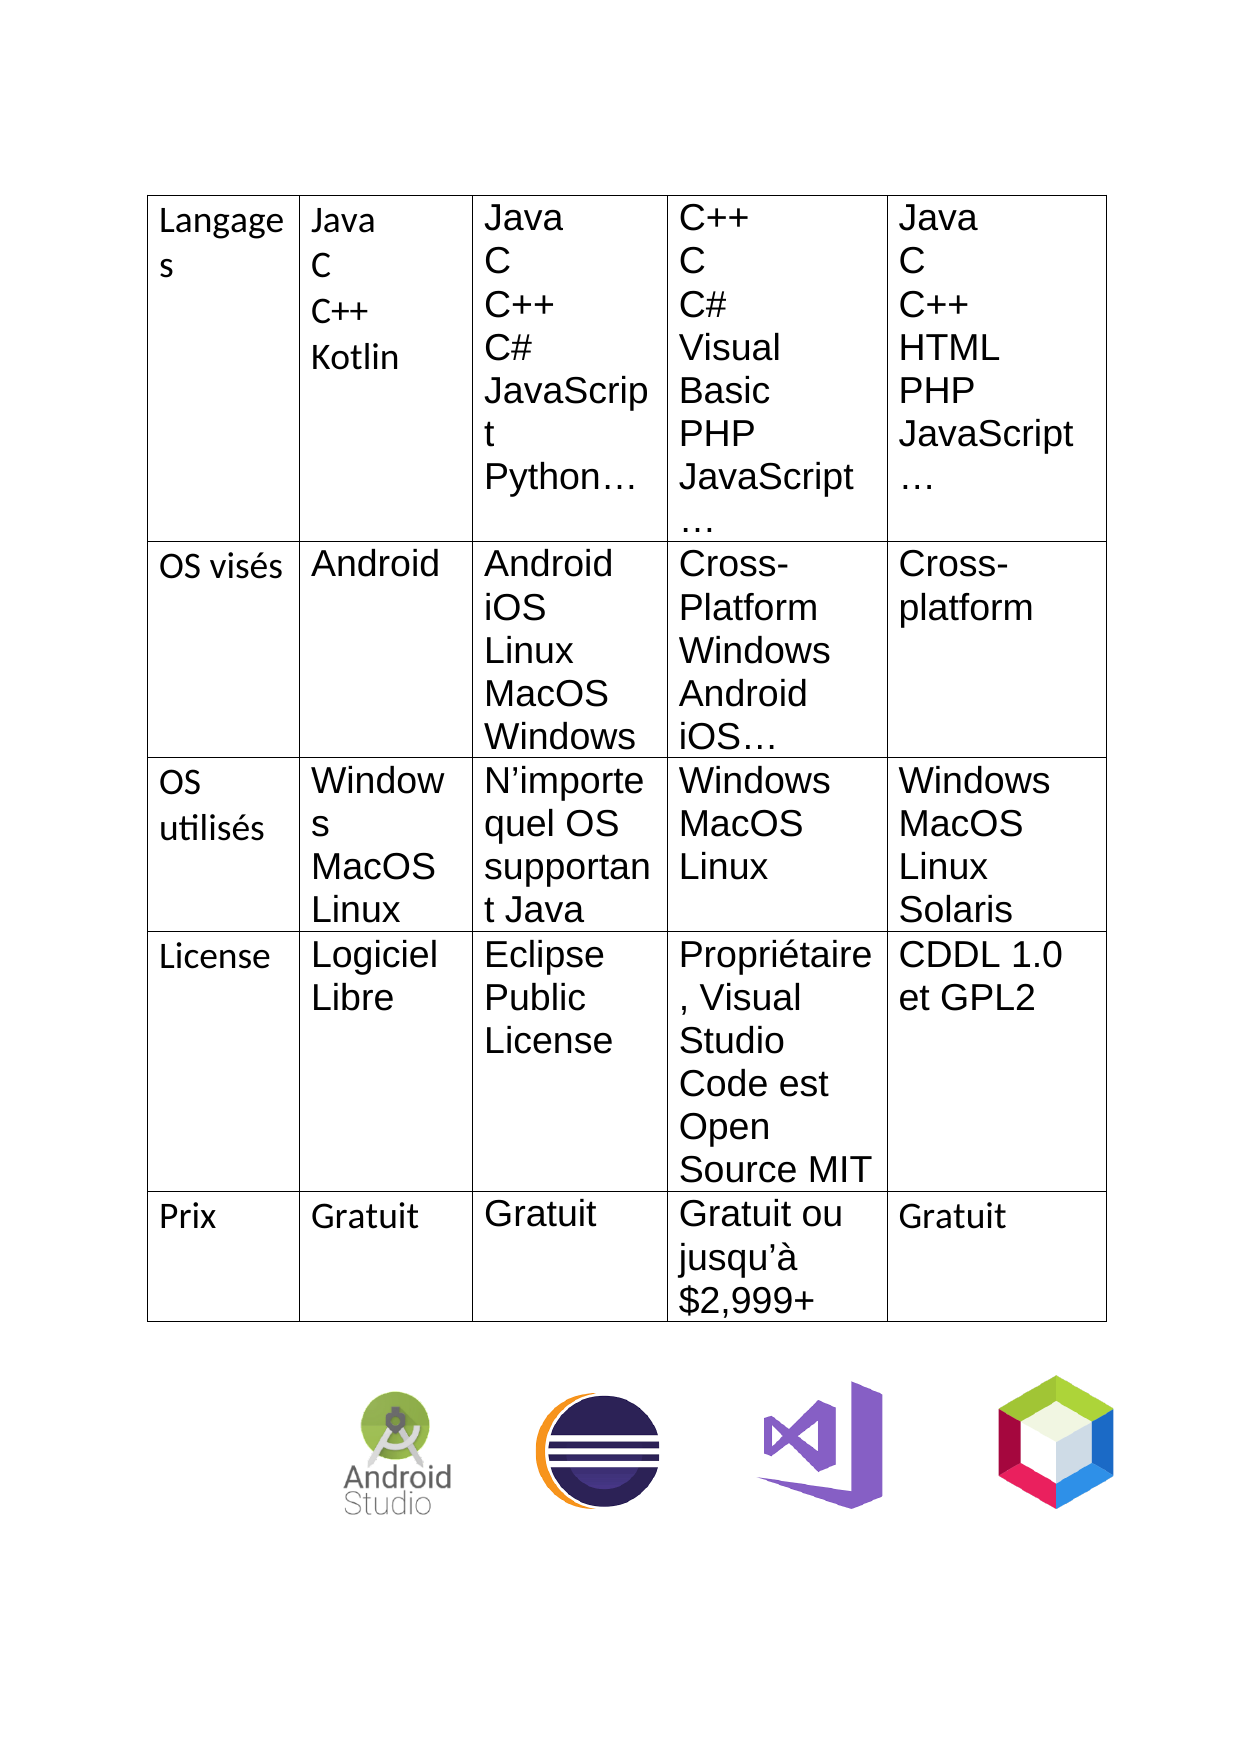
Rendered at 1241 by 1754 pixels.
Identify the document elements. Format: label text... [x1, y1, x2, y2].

table_cell Cross-platform [888, 542, 1106, 757]
table_cell CDDL 1.0 et GPL2 [888, 932, 1106, 1191]
table_cell Windows MacOS Linux Solaris [888, 758, 1106, 931]
table_cell N’importe quel OS supportant Java [473, 758, 667, 931]
table_header C++ C C# Visual Basic PHP JavaScript… [668, 196, 887, 541]
table_header Java C C++ HTML PHP JavaScript… [888, 196, 1106, 541]
picture [998, 1375, 1114, 1509]
table_cell Windows MacOS Linux [300, 758, 472, 931]
table_header Java C C++ C# JavaScript Python… [473, 196, 667, 541]
table_cell Gratuit [473, 1192, 667, 1321]
picture [334, 1391, 459, 1515]
table_cell Propriétaire, Visual Studio Code est Open Source MIT [668, 932, 887, 1191]
table_cell Gratuit ou jusqu’à $2,999+ [797, 1192, 887, 1321]
table_cell Prix [148, 1192, 299, 1321]
table_cell OS visés [148, 542, 299, 757]
table_cell Android [300, 542, 472, 757]
table_cell Eclipse Public License [473, 932, 667, 1191]
picture [535, 1393, 660, 1509]
table_cell Android iOS Linux MacOS Windows [546, 542, 667, 757]
table_cell Gratuit [888, 1192, 1106, 1321]
table_cell Gratuit [300, 1192, 472, 1321]
table_cell License [148, 932, 299, 1191]
table_header Java C C++ Kotlin [300, 196, 472, 541]
picture [756, 1381, 883, 1509]
table_cell Windows MacOS Linux [668, 758, 887, 931]
table_header Langages [148, 196, 299, 541]
table_cell Cross-Platform Windows Android iOS… [778, 542, 887, 757]
table_cell OS utilisés [148, 758, 299, 931]
table_cell Logiciel Libre [300, 932, 472, 1191]
